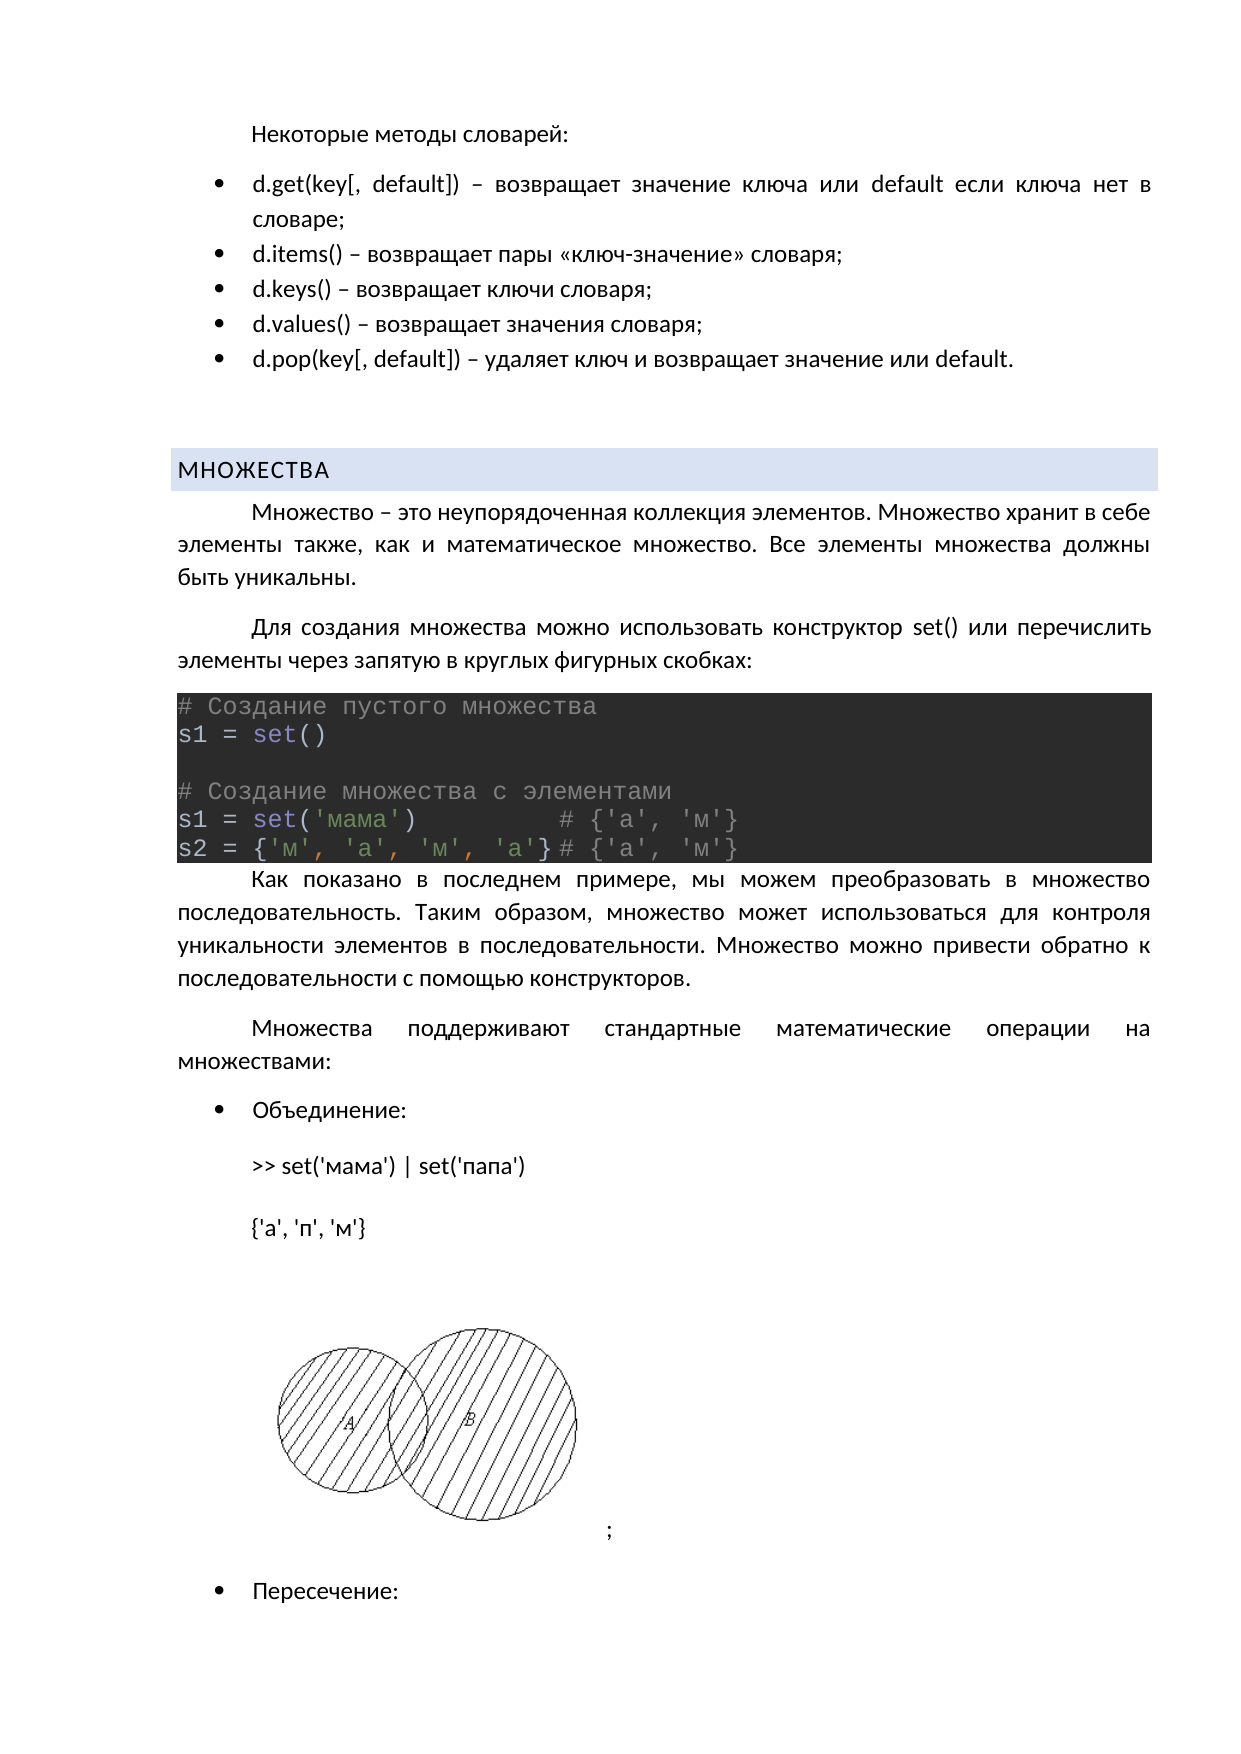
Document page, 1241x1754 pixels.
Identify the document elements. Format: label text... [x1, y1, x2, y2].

list Объединение: [215, 1094, 1152, 1125]
list Пересечение: [215, 1575, 1152, 1606]
text >> set('мама') | set('папа') [215, 1150, 1152, 1181]
list d.keys() – возвращает ключи словаря; [215, 273, 1152, 303]
text # Создание множества c элементами [177, 778, 1152, 807]
text {'а', 'п', 'м'} [215, 1213, 1152, 1243]
text Как показано в последнем примере, мы можем преобразовать в множество последовательность. Таким образом, множество может использоваться для контроля уникальности элементов в последовательности. Множество можно привести обратно к последовательности с помощью конструкторов. [177, 863, 1152, 993]
subtitle множества [177, 454, 1152, 485]
text # Создание пустого множества [177, 693, 1152, 722]
text s1 = set('мама') # {'а', 'м'} s2 = {'м', 'а', 'м', 'а'} # {'а', 'м'} [177, 807, 1152, 863]
picture [251, 1275, 606, 1538]
text Множества поддерживают стандартные математические операции на множествами: [177, 1012, 1152, 1075]
list d.items() – возвращает пары «ключ-значение» словаря; [215, 238, 1152, 268]
list d.get(key[, default]) – возвращает значение ключа или default если ключа нет в словаре; [215, 168, 1152, 233]
list d.pop(key[, default]) – удаляет ключ и возвращает значение или default. [215, 343, 1152, 373]
text Для создания множества можно использовать конструктор set() или перечислить элементы через запятую в круглых фигурных скобках: [177, 611, 1152, 674]
text s1 = set() [177, 722, 1152, 750]
list d.values() – возвращает значения словаря; [215, 308, 1152, 338]
text Множество – это неупорядоченная коллекция элементов. Множество хранит в себе элементы также, как и математическое множество. Все элементы множества должны быть уникальны. [177, 496, 1152, 592]
text Некоторые методы словарей: [177, 118, 1152, 149]
